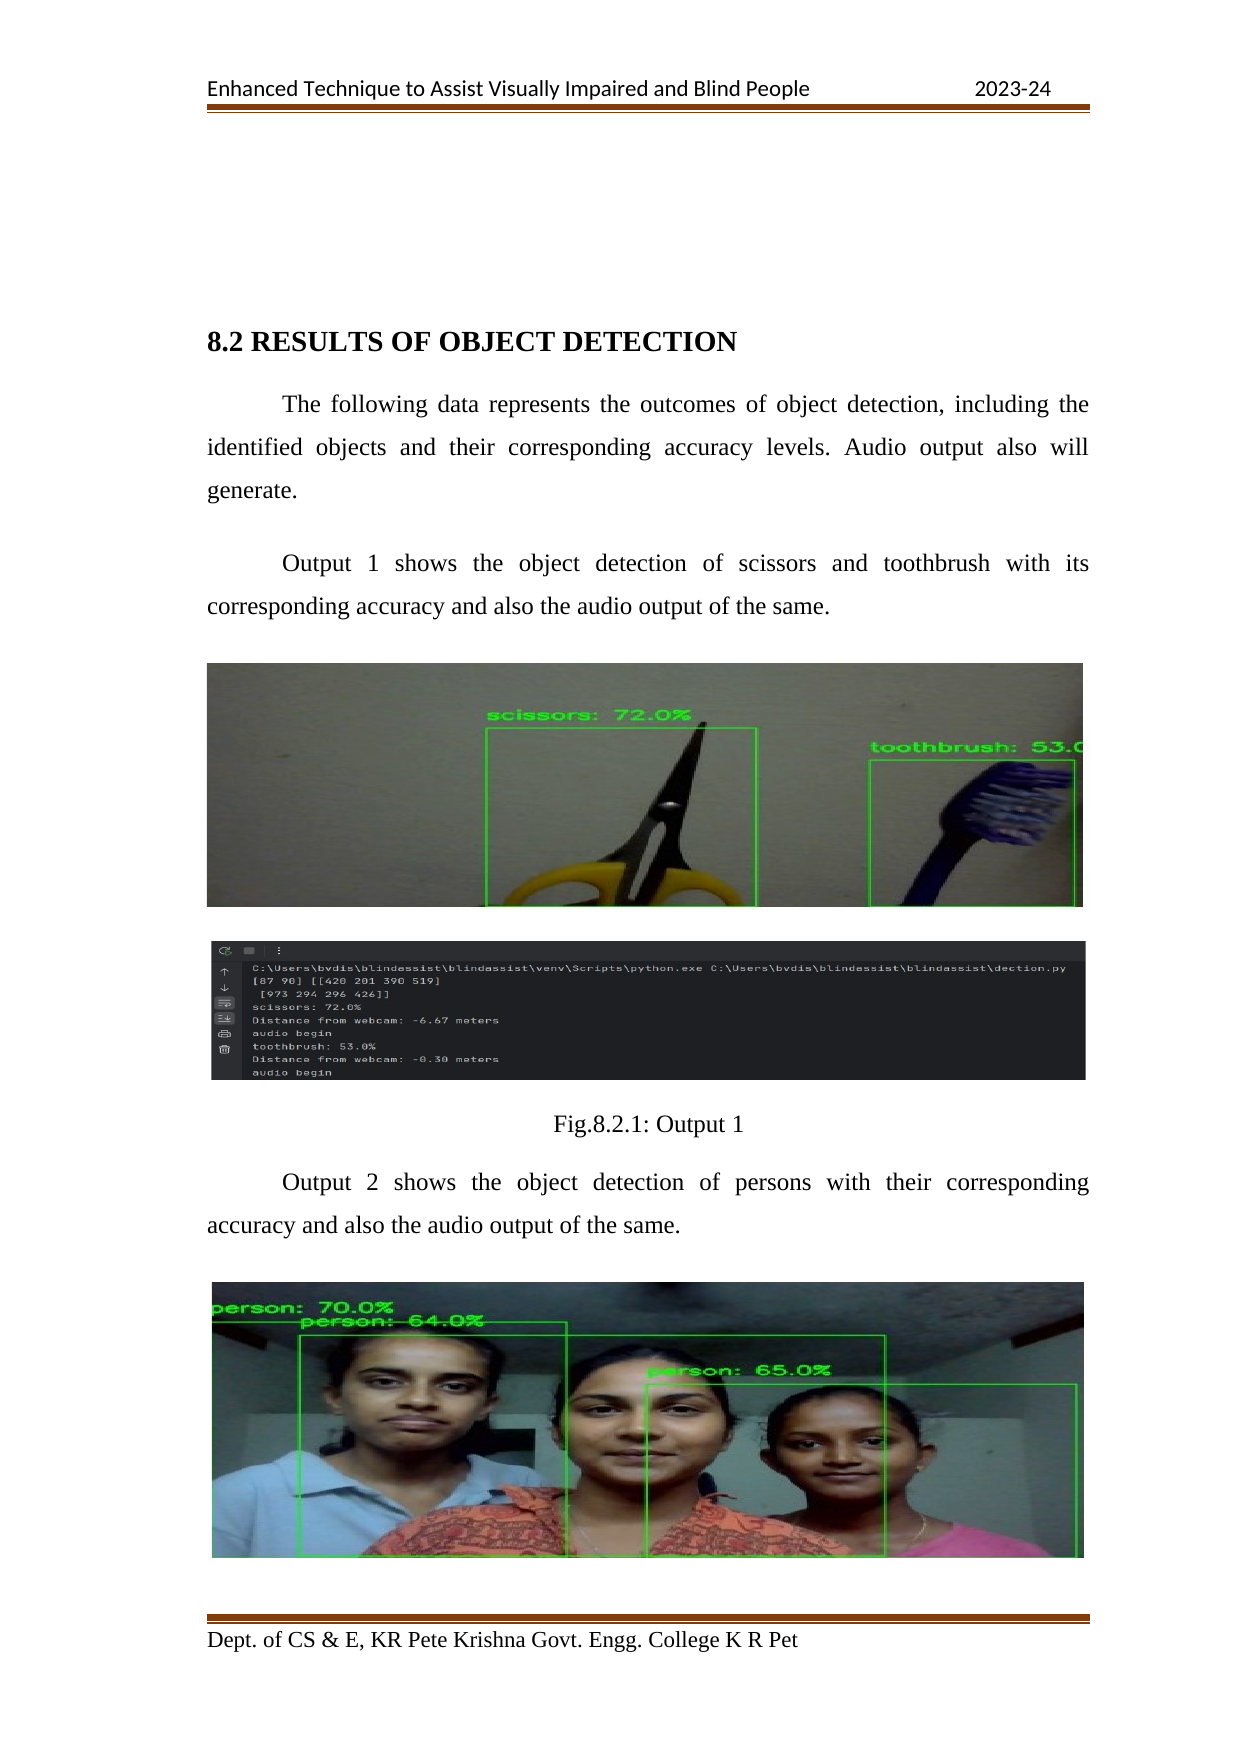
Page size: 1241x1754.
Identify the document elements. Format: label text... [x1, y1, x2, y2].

text 8.2 RESULTS OF OBJECT DETECTION [207, 324, 1090, 358]
text Output 2 shows the object detection of persons with their corresponding accuracy and also the audio output of the same. [207, 1167, 1090, 1239]
text The following data represents the outcomes of object detection, including the identified objects and their corresponding accuracy levels. Audio output also will generate. [207, 389, 1090, 504]
picture [211, 1282, 1086, 1558]
picture [206, 663, 1092, 912]
text Fig.8.2.1: Output 1 [207, 1109, 1090, 1138]
text Output 1 shows the object detection of scissors and toothbrush with its corresponding accuracy and also the audio output of the same. [207, 548, 1090, 620]
picture [211, 941, 1086, 1080]
